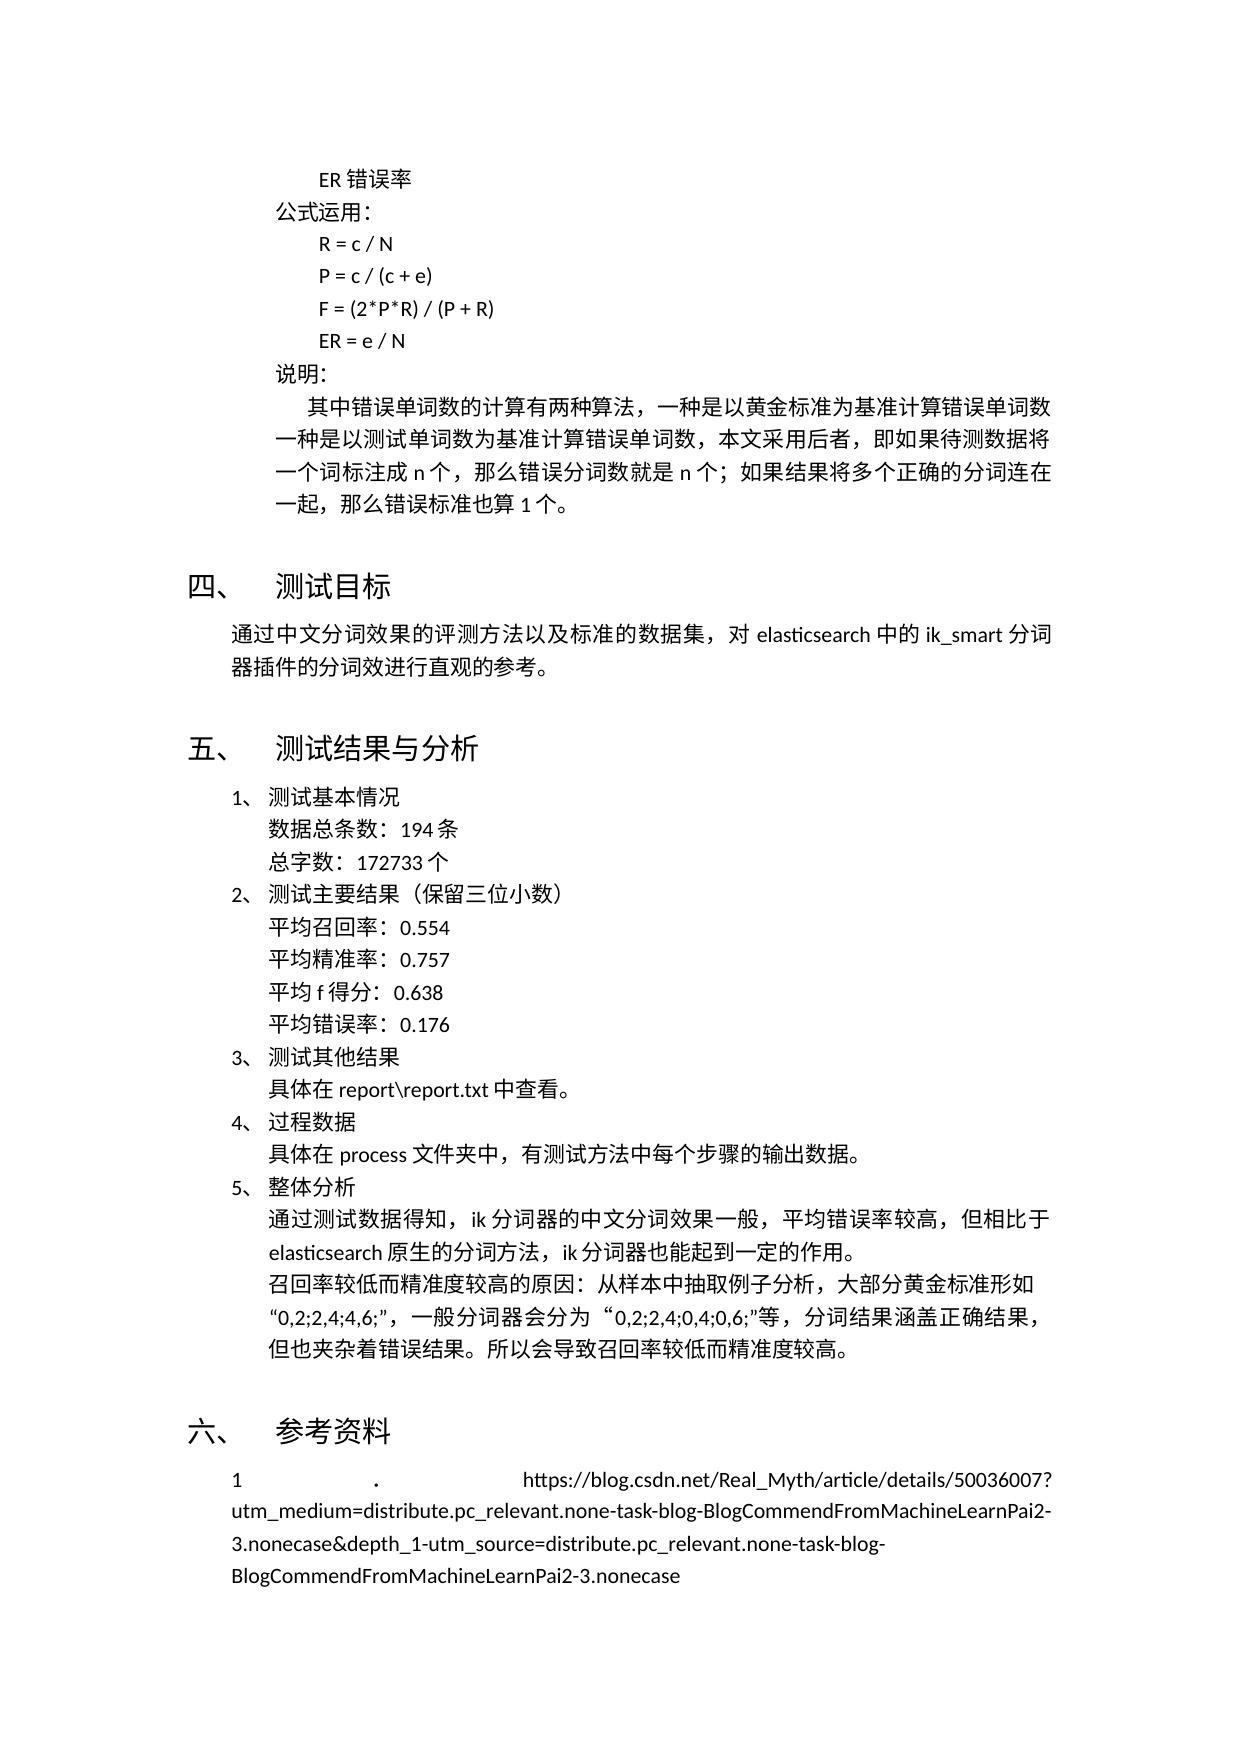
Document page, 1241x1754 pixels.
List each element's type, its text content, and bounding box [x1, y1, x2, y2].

list 总字数：172733个 [269, 844, 1053, 877]
text ER 错误率 [231, 162, 1053, 194]
list 测试主要结果（保留三位小数） [231, 877, 1053, 909]
list 通过中文分词效果的评测方法以及标准的数据集，对elasticsearch中的ik_smart分词器插件的分词效进行直观的参考。 [231, 617, 1053, 682]
text P = c / (c + e) [231, 259, 1053, 292]
list 参考资料 [187, 1397, 1053, 1462]
list 测试基本情况 [231, 779, 1053, 812]
list 整体分析 [231, 1169, 1053, 1202]
list 过程数据 [231, 1104, 1053, 1137]
text R = c / N [231, 227, 1053, 259]
text 说明： [231, 357, 1053, 389]
list 具体在report\report.txt 中查看。 [269, 1072, 1053, 1104]
text 其中错误单词数的计算有两种算法，一种是以黄金标准为基准计算错误单词数，一种是以测试单词数为基准计算错误单词数，本文采用后者，即如果待测数据将一个词标注成n个，那么错误分词数就是n个；如果结果将多个正确的分词连在一起，那么错误标准也算1个。 [275, 389, 1053, 519]
list 数据总条数：194条 [269, 812, 1053, 844]
list 测试其他结果 [231, 1039, 1053, 1072]
list 召回率较低而精准度较高的原因：从样本中抽取例子分析，大部分黄金标准形如 [269, 1267, 1053, 1299]
list 平均错误率：0.176 [269, 1007, 1053, 1039]
text ER = e / N [231, 324, 1053, 357]
list “0,2;2,4;4,6;”，一般分词器会分为“0,2;2,4;0,4;0,6;”等，分词结果涵盖正确结果，但也夹杂着错误结果。所以会导致召回率较低而精准度较高。 [269, 1299, 1053, 1364]
list 测试结果与分析 [187, 714, 1053, 779]
list 平均召回率：0.554 [269, 909, 1053, 942]
list 平均精准率：0.757 [269, 942, 1053, 974]
text 公式运用： [231, 194, 1053, 227]
list 测试目标 [187, 552, 1053, 617]
list 平均f得分：0.638 [269, 974, 1053, 1007]
text F = (2*P*R) / (P + R) [231, 292, 1053, 324]
list 具体在 process 文件夹中，有测试方法中每个步骤的输出数据。 [269, 1137, 1053, 1169]
list 1．https://blog.csdn.net/Real_Myth/article/details/50036007?utm_medium=distribute.pc_relevant.none-task-blog-BlogCommendFromMachineLearnPai2-3.nonecase&depth_1-utm_source=distribute.pc_relevant.none-task-blog-BlogCommendFromMachineLearnPai2-3.nonecase [231, 1462, 1053, 1592]
list 通过测试数据得知，ik分词器的中文分词效果一般，平均错误率较高，但相比于elasticsearch原生的分词方法，ik分词器也能起到一定的作用。 [269, 1202, 1053, 1267]
